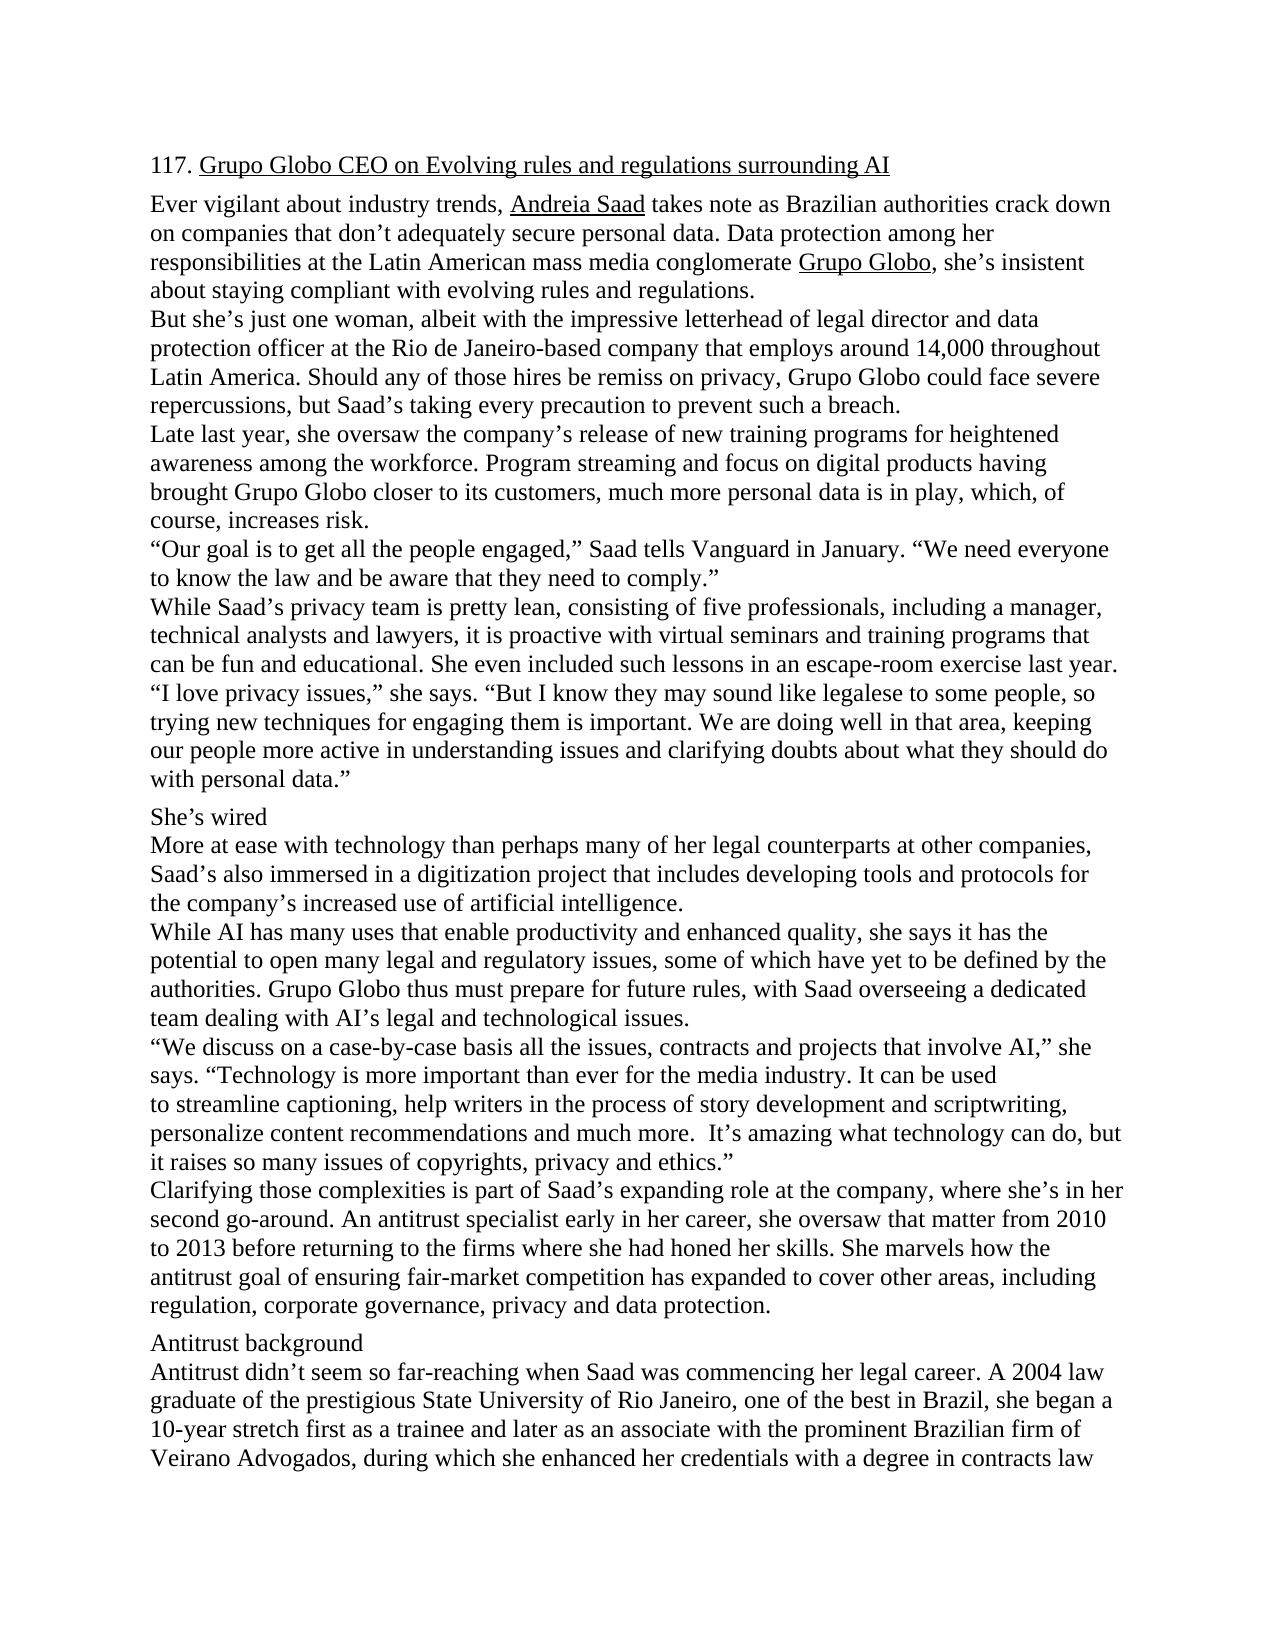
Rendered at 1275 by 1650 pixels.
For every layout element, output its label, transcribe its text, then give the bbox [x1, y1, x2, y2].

text “I love privacy issues,” she says. “But I know they may sound like legalese to some people, so trying new techniques for engaging them is important. We are doing well in that area, keeping our people more active in understanding issues and clarifying doubts about what they should do with personal data.” [150, 678, 1125, 793]
subtitle 117. Grupo Globo CEO on Evolving rules and regulations surrounding AI [150, 150, 1125, 179]
text “We discuss on a case-by-case basis all the issues, contracts and projects that involve AI,” she says. “Technology is more important than ever for the media industry. It can be used to streamline captioning, help writers in the process of story development and scriptwriting, personalize content recommendations and much more. It’s amazing what technology can do, but it raises so many issues of copyrights, privacy and ethics.” [150, 1032, 1125, 1176]
text But she’s just one woman, albeit with the impressive letterhead of legal director and data protection officer at the Rio de Janeiro-based company that employs around 14,000 throughout Latin America. Should any of those hires be remiss on privacy, Grupo Globo could face severe repercussions, but Saad’s taking every precaution to prevent such a breach. [150, 304, 1125, 419]
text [150, 1357, 1125, 1472]
text Ever vigilant about industry trends, Andreia Saad takes note as Brazilian authorities crack down on companies that don’t adequately secure personal data. Data protection among her responsibilities at the Latin American mass media conglomerate Grupo Globo, she’s insistent about staying compliant with evolving rules and regulations. [150, 189, 1125, 304]
text Late last year, she oversaw the company’s release of new training programs for heightened awareness among the workforce. Program streaming and focus on digital products having brought Grupo Globo closer to its customers, much more personal data is in play, which, of course, increases risk. [150, 419, 1125, 534]
text More at ease with technology than perhaps many of her legal counterparts at other companies, Saad’s also immersed in a digitization project that includes developing tools and protocols for the company’s increased use of artificial intelligence. [150, 831, 1125, 917]
text While AI has many uses that enable productivity and enhanced quality, she says it has the potential to open many legal and regulatory issues, some of which have yet to be defined by the authorities. Grupo Globo thus must prepare for future rules, with Saad overseeing a dedicated team dealing with AI’s legal and technological issues. [150, 917, 1125, 1032]
text “Our goal is to get all the people engaged,” Saad tells Vanguard in January. “We need everyone to know the law and be aware that they need to comply.” [150, 534, 1125, 592]
text Clarifying those complexities is part of Saad’s expanding role at the company, where she’s in her second go-around. An antitrust specialist early in her career, she oversaw that matter from 2010 to 2013 before returning to the firms where she had honed her skills. She marvels how the antitrust goal of ensuring fair-market competition has expanded to cover other areas, including regulation, corporate governance, privacy and data protection. [150, 1176, 1125, 1319]
subtitle She’s wired [150, 793, 1125, 831]
text While Saad’s privacy team is pretty lean, consisting of five professionals, including a manager, technical analysts and lawyers, it is proactive with virtual seminars and training programs that can be fun and educational. She even included such lessons in an escape-room exercise last year. [150, 592, 1125, 678]
subtitle Antitrust background [150, 1319, 1125, 1357]
